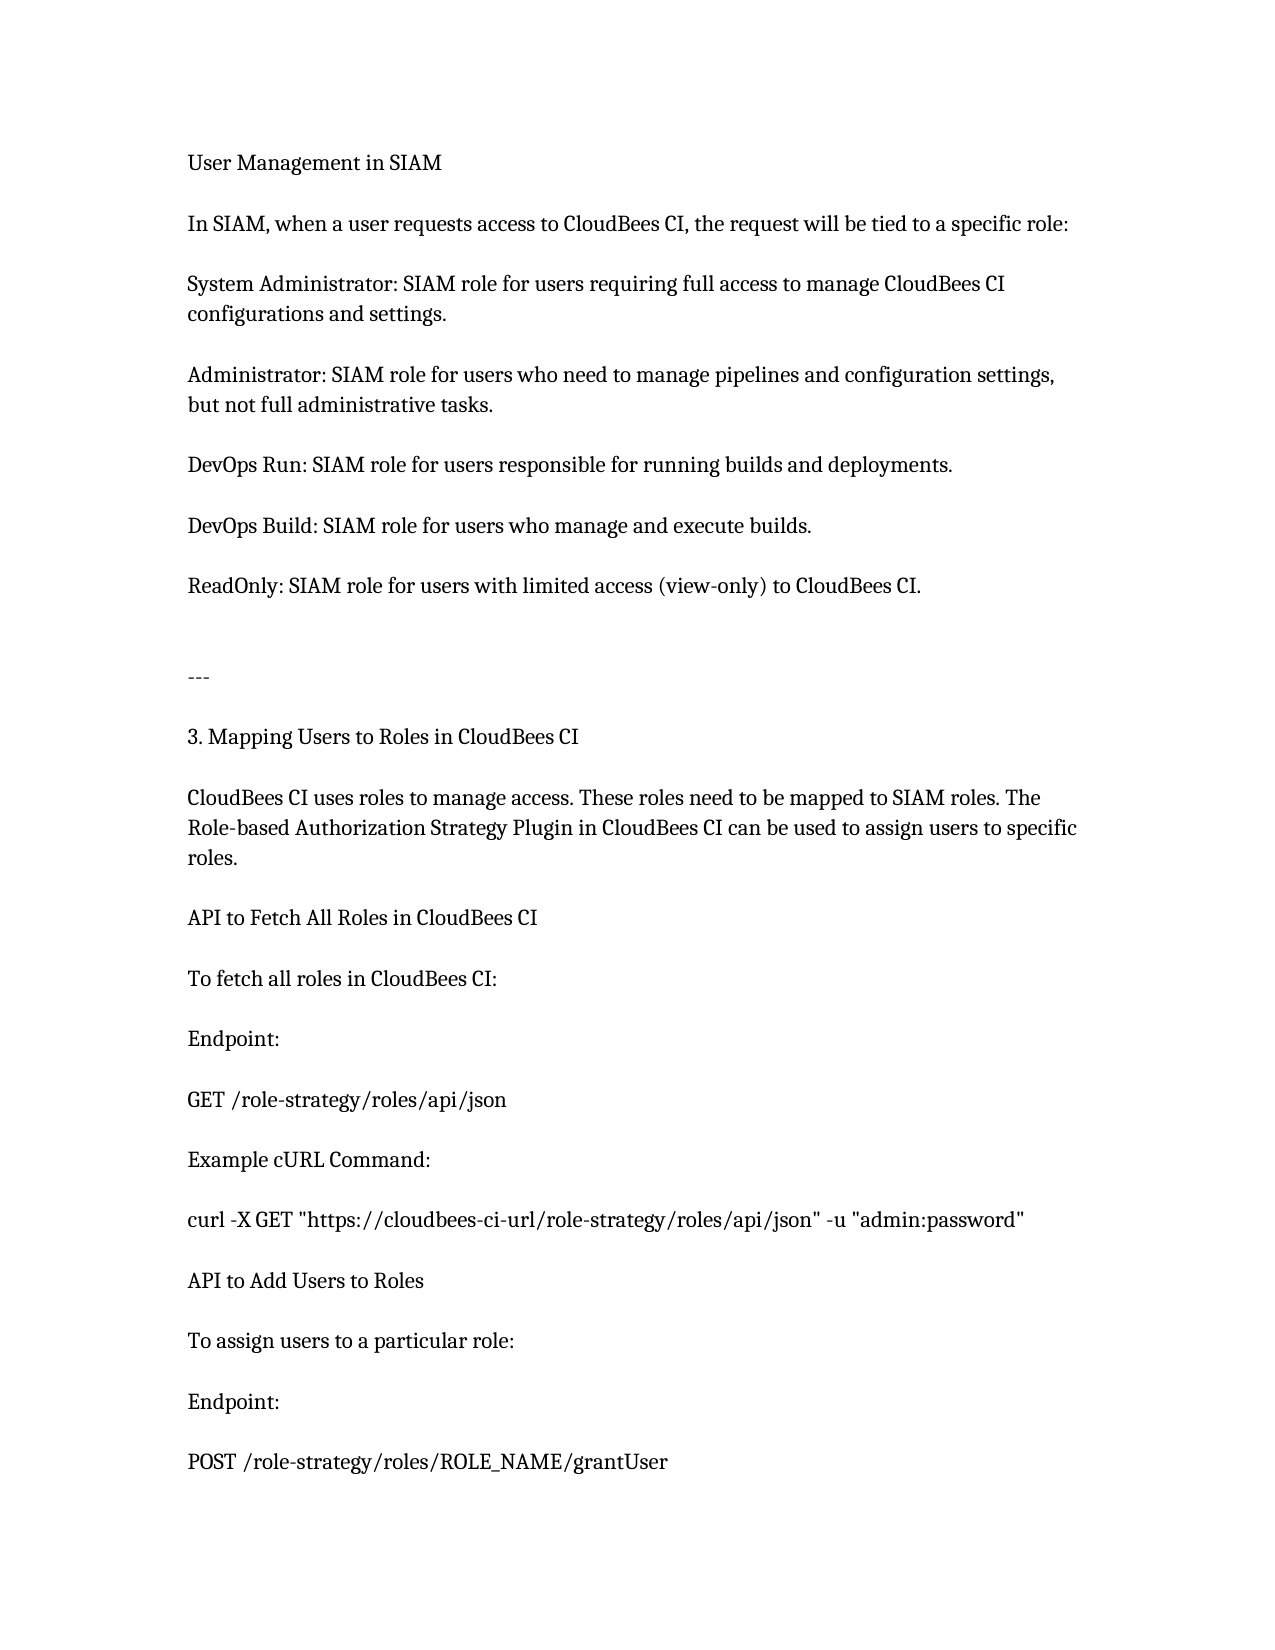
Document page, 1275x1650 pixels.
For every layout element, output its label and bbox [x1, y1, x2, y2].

text [187, 150, 1087, 1475]
